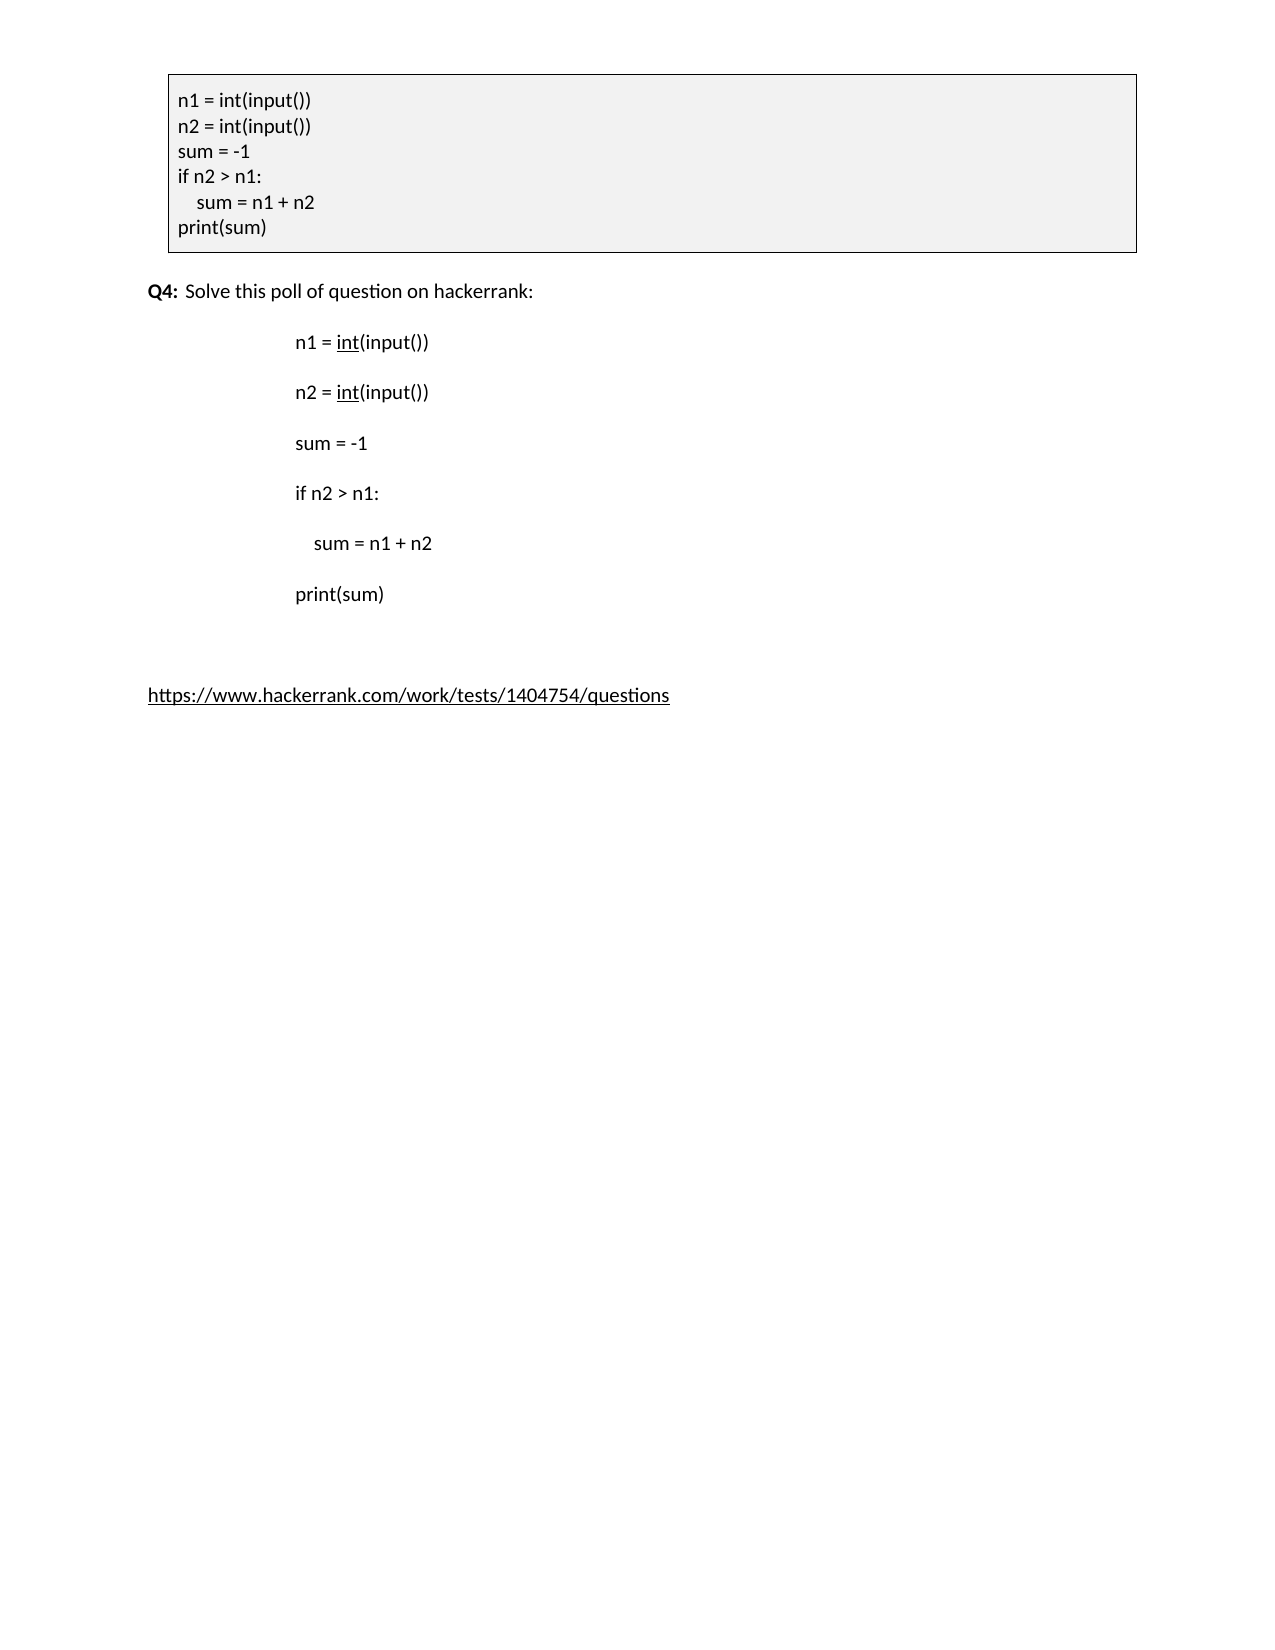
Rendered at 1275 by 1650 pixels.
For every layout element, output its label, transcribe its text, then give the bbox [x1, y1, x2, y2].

text https://www.hackerrank.com/work/tests/1404754/questions [148, 682, 1127, 707]
text Solve this poll of question on hackerrank: [148, 278, 1127, 304]
list if n2 > n1: [295, 480, 1127, 506]
list n2 = int(input()) [295, 379, 1127, 405]
text n2 = int(input()) [169, 99, 1136, 125]
list sum = n1 + n2 [295, 531, 1127, 556]
text sum = -1 [169, 125, 1136, 150]
text if n2 > n1: [169, 150, 1136, 176]
text sum = n1 + n2 [169, 176, 1136, 201]
list sum = -1 [295, 430, 1127, 455]
text n1 = int(input()) [169, 75, 1136, 99]
list print(sum) [295, 581, 1127, 606]
text print(sum) [169, 201, 1136, 252]
list n1 = int(input()) [295, 329, 1127, 354]
